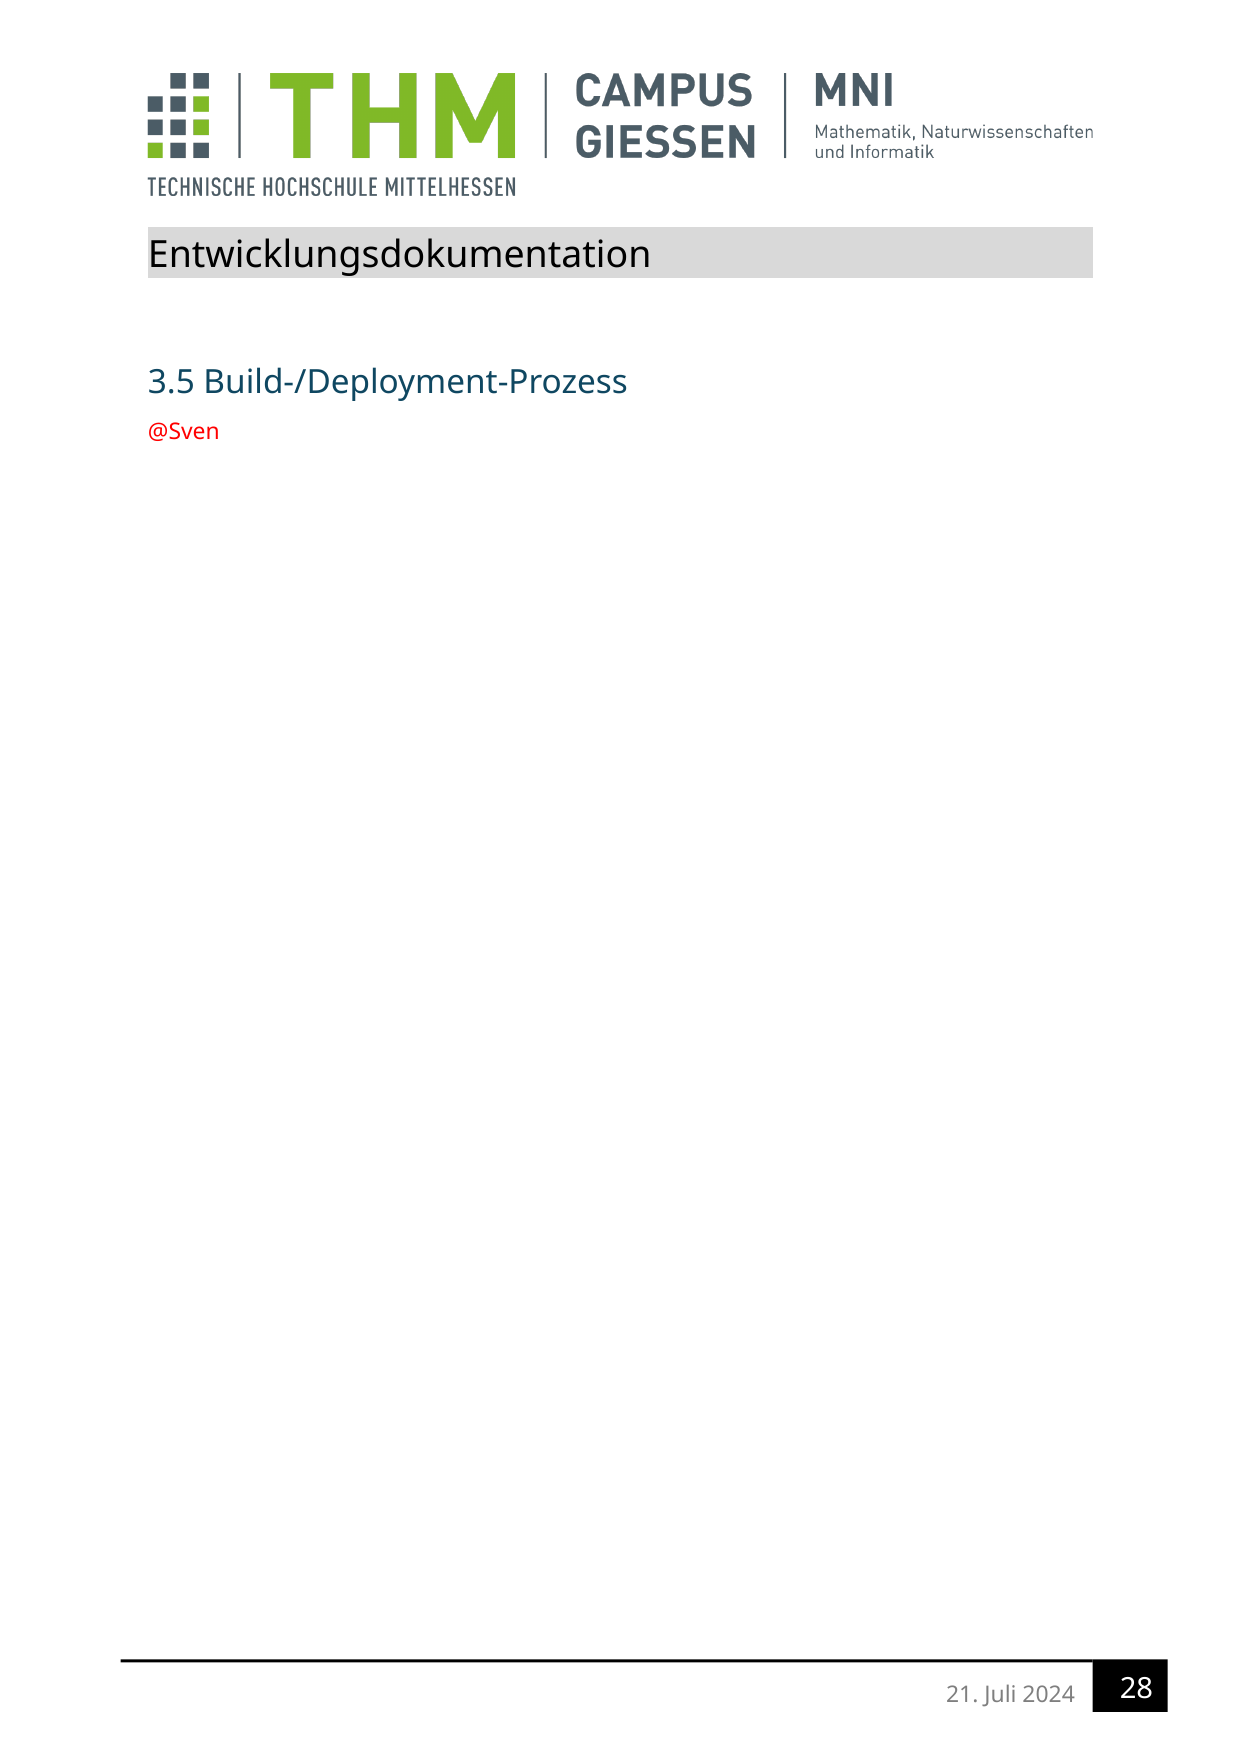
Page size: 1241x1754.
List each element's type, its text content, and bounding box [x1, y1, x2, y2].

subtitle 3.5 Build-/Deployment-Prozess [148, 357, 1093, 403]
text @Sven [148, 415, 1093, 446]
picture [147, 73, 1093, 196]
